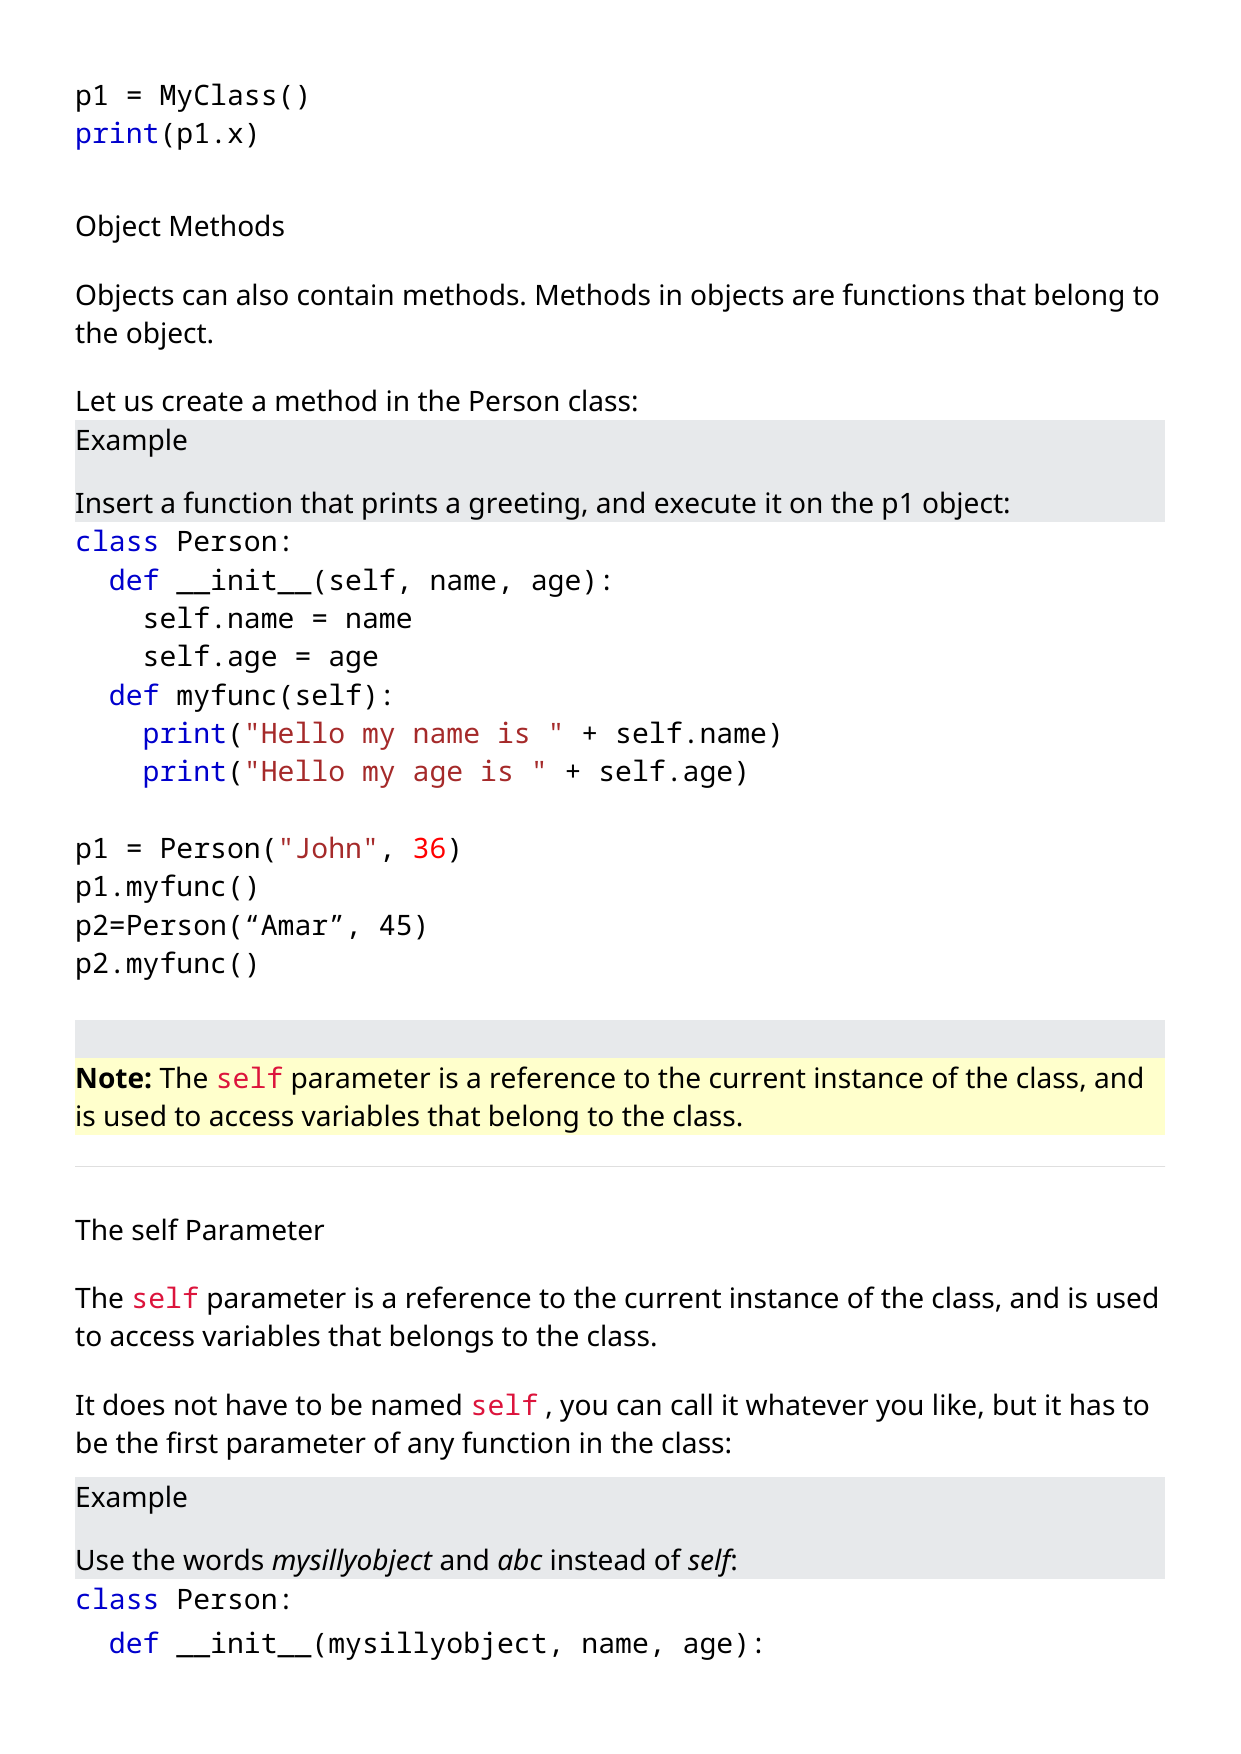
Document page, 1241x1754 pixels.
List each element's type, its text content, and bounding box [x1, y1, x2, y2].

text Object Methods [75, 207, 1165, 245]
text The self parameter is a reference to the current instance of the class, and is used to access variables that belongs to the class. [75, 1278, 1165, 1355]
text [75, 1579, 1165, 1661]
text Let us create a method in the Person class: [75, 382, 1165, 420]
subtitle The self Parameter [75, 1210, 1165, 1248]
text class Person: def __init__(self, name, age): self.name = name self.age = age def myfunc(self): print("Hello my name is " + self.name) [75, 522, 1165, 752]
text Example [75, 420, 1165, 458]
text Note: The self parameter is a reference to the current instance of the class, and is used to access variables that belong to the class. [75, 1058, 1165, 1135]
text Use the words mysillyobject and abc instead of self: [75, 1541, 1165, 1579]
subtitle Example [75, 1477, 1165, 1516]
text print("Hello my age is " + self.age) p1 = Person("John", 36) p1.myfunc() [75, 752, 1165, 905]
text Insert a function that prints a greeting, and execute it on the p1 object: [75, 483, 1165, 522]
text p2=Person(“Amar”, 45) [75, 905, 1165, 943]
text Objects can also contain methods. Methods in objects are functions that belong to the object. [75, 275, 1165, 352]
text It does not have to be named self , you can call it whatever you like, but it has to be the first parameter of any function in the class: [75, 1385, 1165, 1462]
text p1 = MyClass() print(p1.x) [75, 75, 1165, 152]
text p2.myfunc() [75, 943, 1165, 982]
